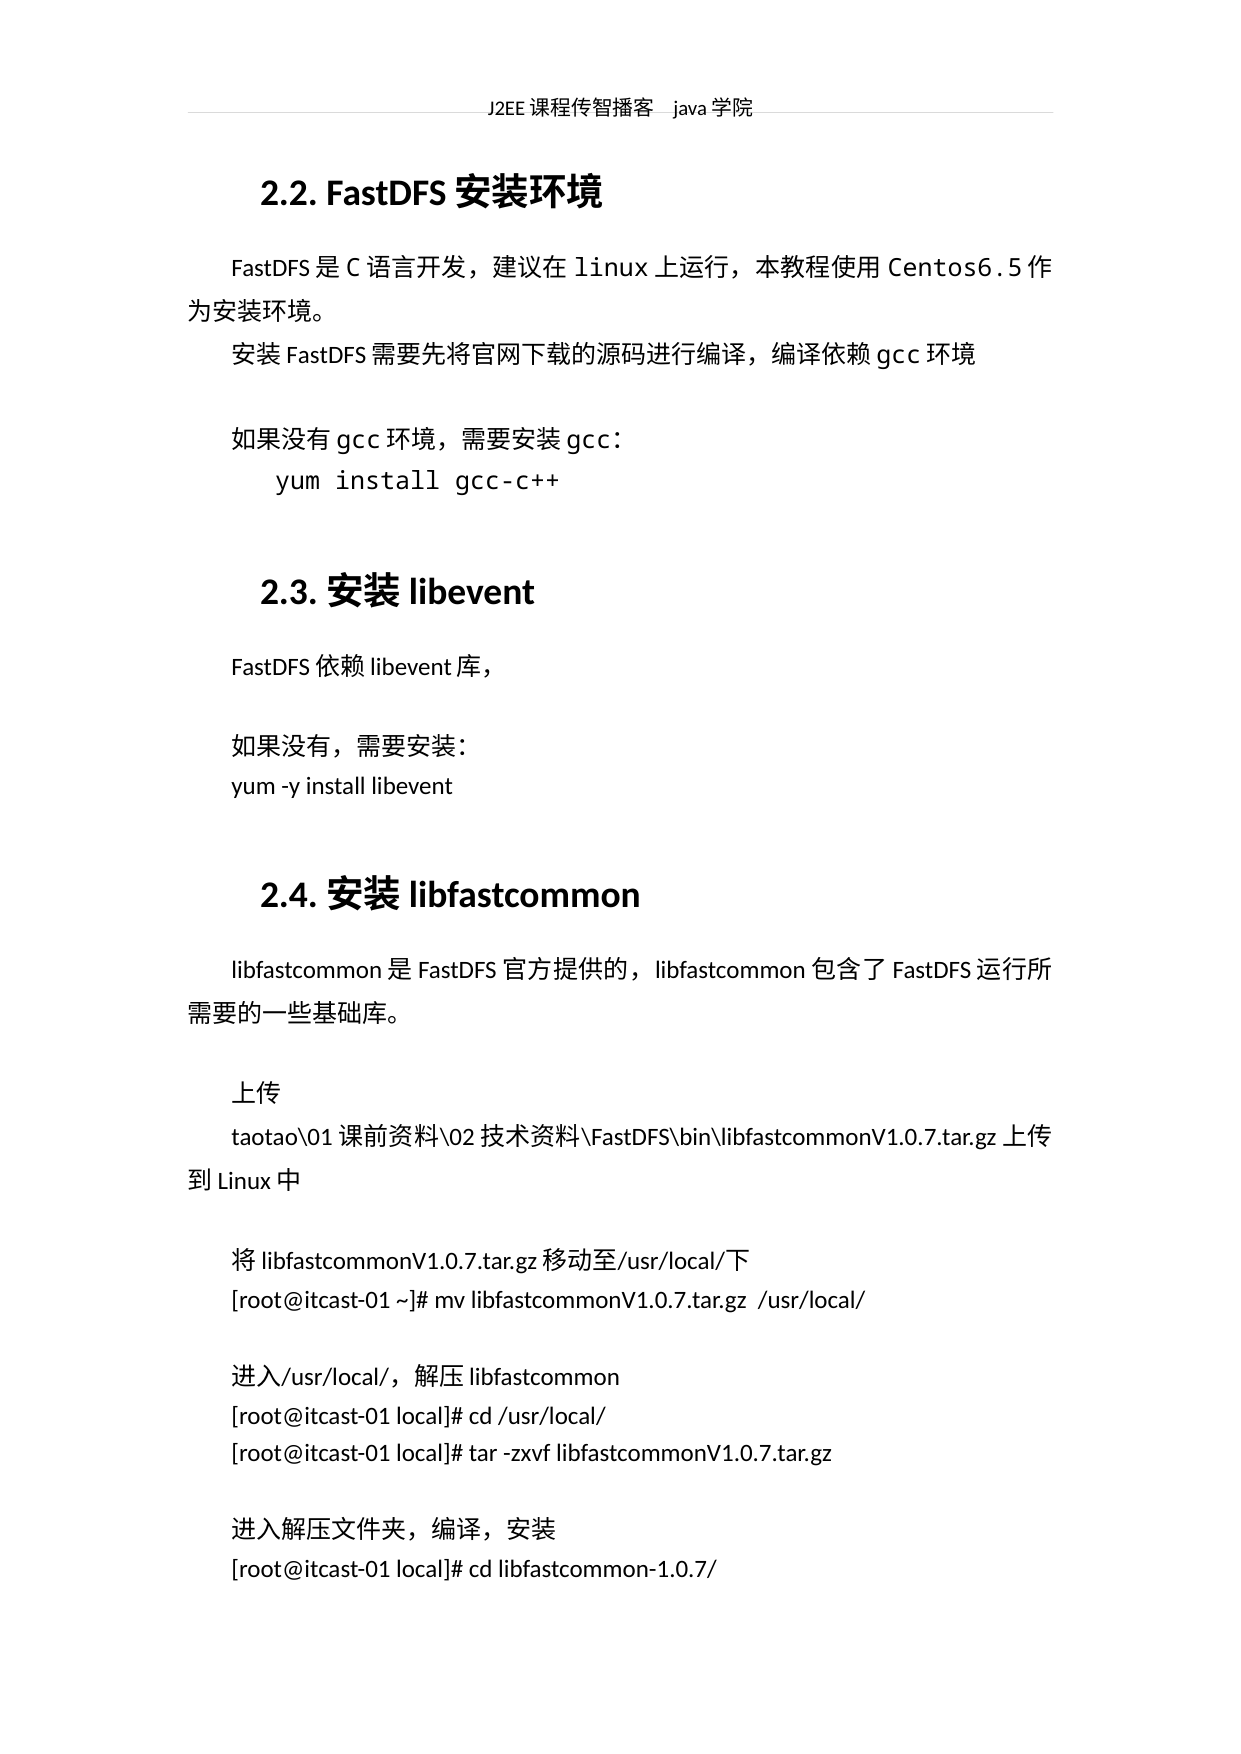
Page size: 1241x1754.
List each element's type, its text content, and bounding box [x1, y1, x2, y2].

subtitle 安装libfastcommon [260, 864, 1053, 918]
text libfastcommon是FastDFS官方提供的，libfastcommon包含了FastDFS运行所需要的一些基础库。 [187, 950, 1053, 1030]
text [root@itcast-01 local]# cd /usr/local/ [187, 1400, 1053, 1431]
text taotao\01课前资料\02技术资料\FastDFS\bin\libfastcommonV1.0.7.tar.gz上传到Linux中 [187, 1117, 1053, 1197]
subtitle FastDFS安装环境 [260, 162, 1053, 216]
text FastDFS是C语言开发，建议在linux上运行，本教程使用Centos6.5作为安装环境。 [187, 248, 1053, 328]
text 上传 [187, 1073, 1053, 1110]
text 如果没有gcc环境，需要安装gcc： [187, 419, 1053, 455]
text 安装FastDFS需要先将官网下载的源码进行编译，编译依赖gcc环境 [187, 335, 1053, 371]
text 进入/usr/local/，解压libfastcommon [187, 1357, 1053, 1393]
text 如果没有，需要安装： [187, 727, 1053, 763]
text [root@itcast-01 local]# cd libfastcommon-1.0.7/ [187, 1553, 1053, 1584]
text [root@itcast-01 ~]# mv libfastcommonV1.0.7.tar.gz /usr/local/ [187, 1284, 1053, 1314]
subtitle 安装libevent [260, 561, 1053, 615]
text 将libfastcommonV1.0.7.tar.gz移动至/usr/local/下 [187, 1240, 1053, 1277]
text FastDFS依赖libevent库， [187, 647, 1053, 683]
text yum -y install libevent [187, 770, 1053, 801]
text [root@itcast-01 local]# tar -zxvf libfastcommonV1.0.7.tar.gz [187, 1437, 1053, 1467]
text 进入解压文件夹，编译，安装 [187, 1510, 1053, 1546]
text yum install gcc-c++ [231, 462, 1053, 497]
